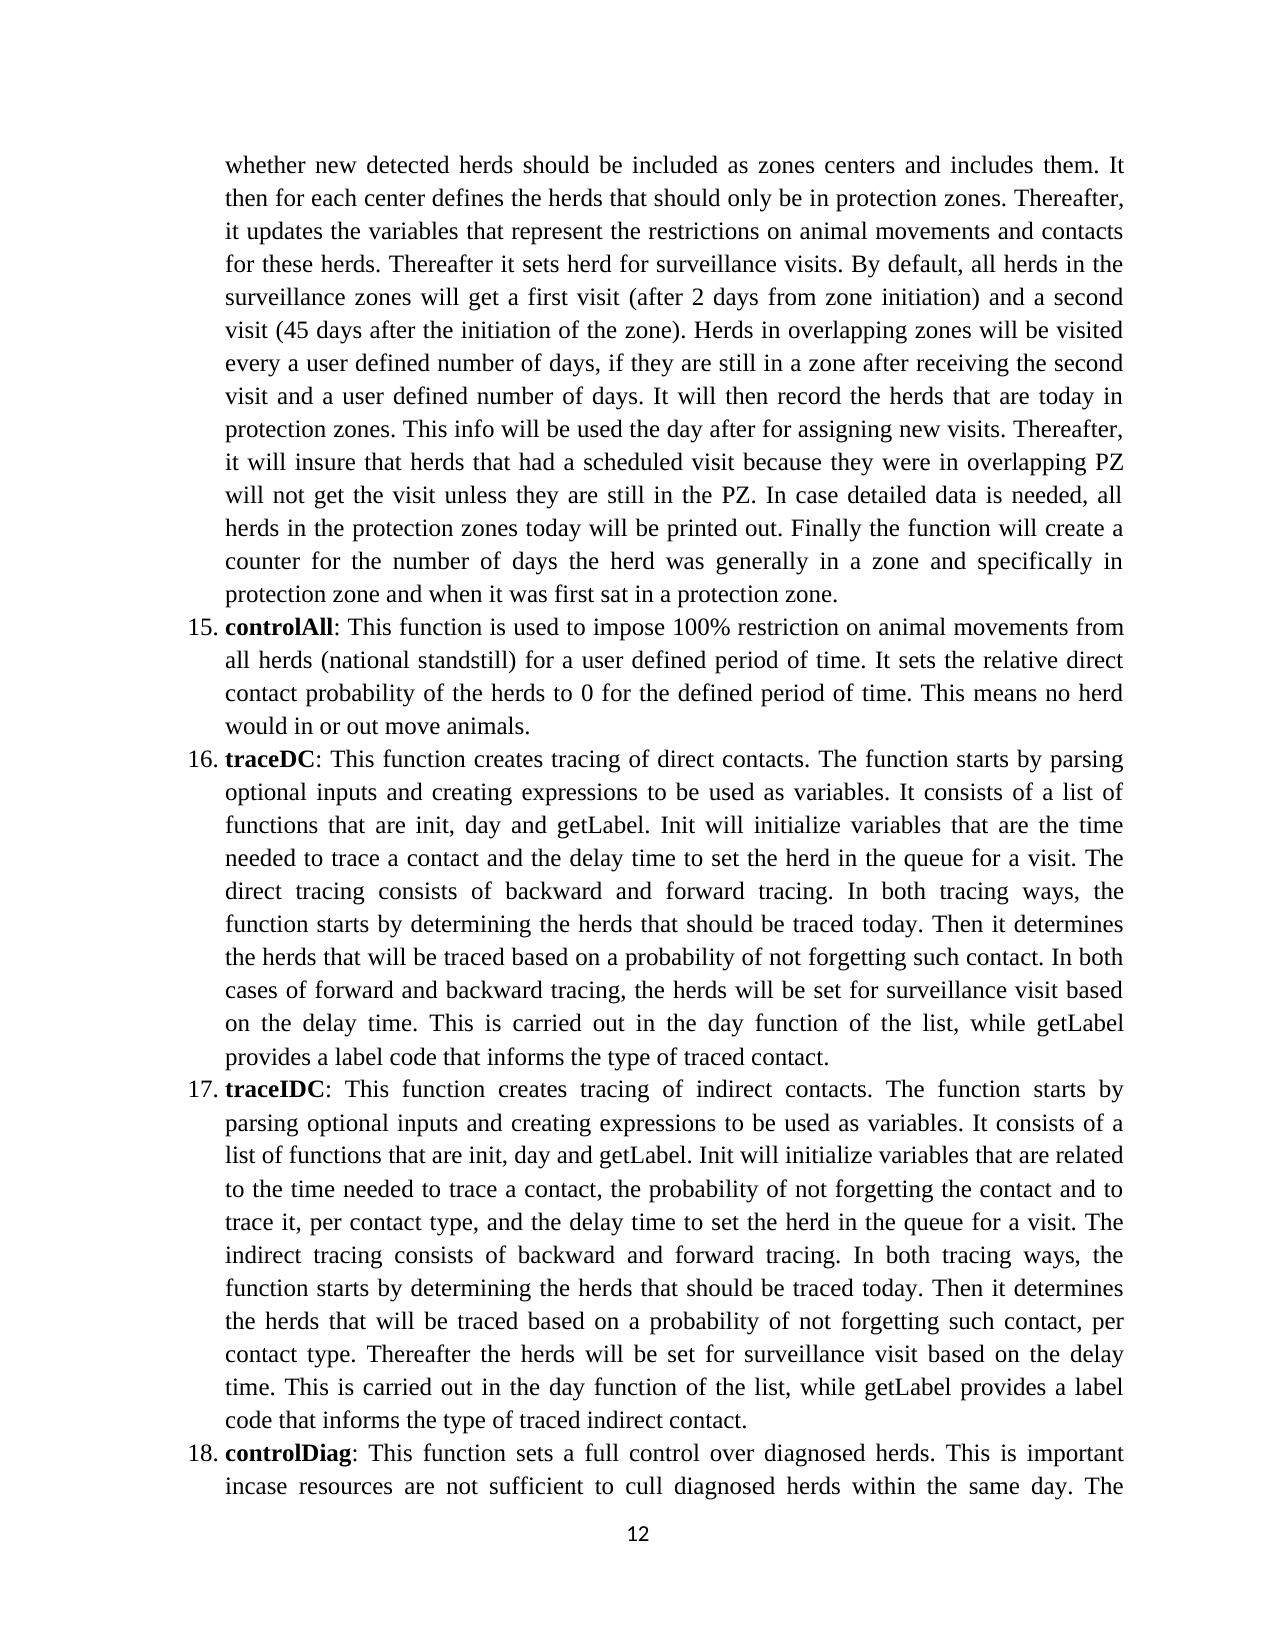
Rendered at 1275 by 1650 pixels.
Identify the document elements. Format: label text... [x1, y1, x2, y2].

list traceIDC: This function creates tracing of indirect contacts. The function starts by parsing optional inputs and creating expressions to be used as variables. It consists of a list of functions that are init, day and getLabel. Init will initialize variables that are related to the time needed to trace a contact, the probability of not forgetting the contact and to trace it, per contact type, and the delay time to set the herd in the queue for a visit. The indirect tracing consists of backward and forward tracing. In both tracing ways, the function starts by determining the herds that should be traced today. Then it determines the herds that will be traced based on a probability of not forgetting such contact, per contact type. Thereafter the herds will be set for surveillance visit based on the delay time. This is carried out in the day function of the list, while getLabel provides a label code that informs the type of traced indirect contact. [187, 1074, 1125, 1433]
list traceDC: This function creates tracing of direct contacts. The function starts by parsing optional inputs and creating expressions to be used as variables. It consists of a list of functions that are init, day and getLabel. Init will initialize variables that are the time needed to trace a contact and the delay time to set the herd in the queue for a visit. The direct tracing consists of backward and forward tracing. In both tracing ways, the function starts by determining the herds that should be traced today. Then it determines the herds that will be traced based on a probability of not forgetting such contact. In both cases of forward and backward tracing, the herds will be set for surveillance visit based on the delay time. This is carried out in the day function of the list, while getLabel provides a label code that informs the type of traced contact. [187, 744, 1125, 1070]
list controlAll: This function is used to impose 100% restriction on animal movements from all herds (national standstill) for a user defined period of time. It sets the relative direct contact probability of the herds to 0 for the defined period of time. This means no herd would in or out move animals. [187, 612, 1125, 740]
